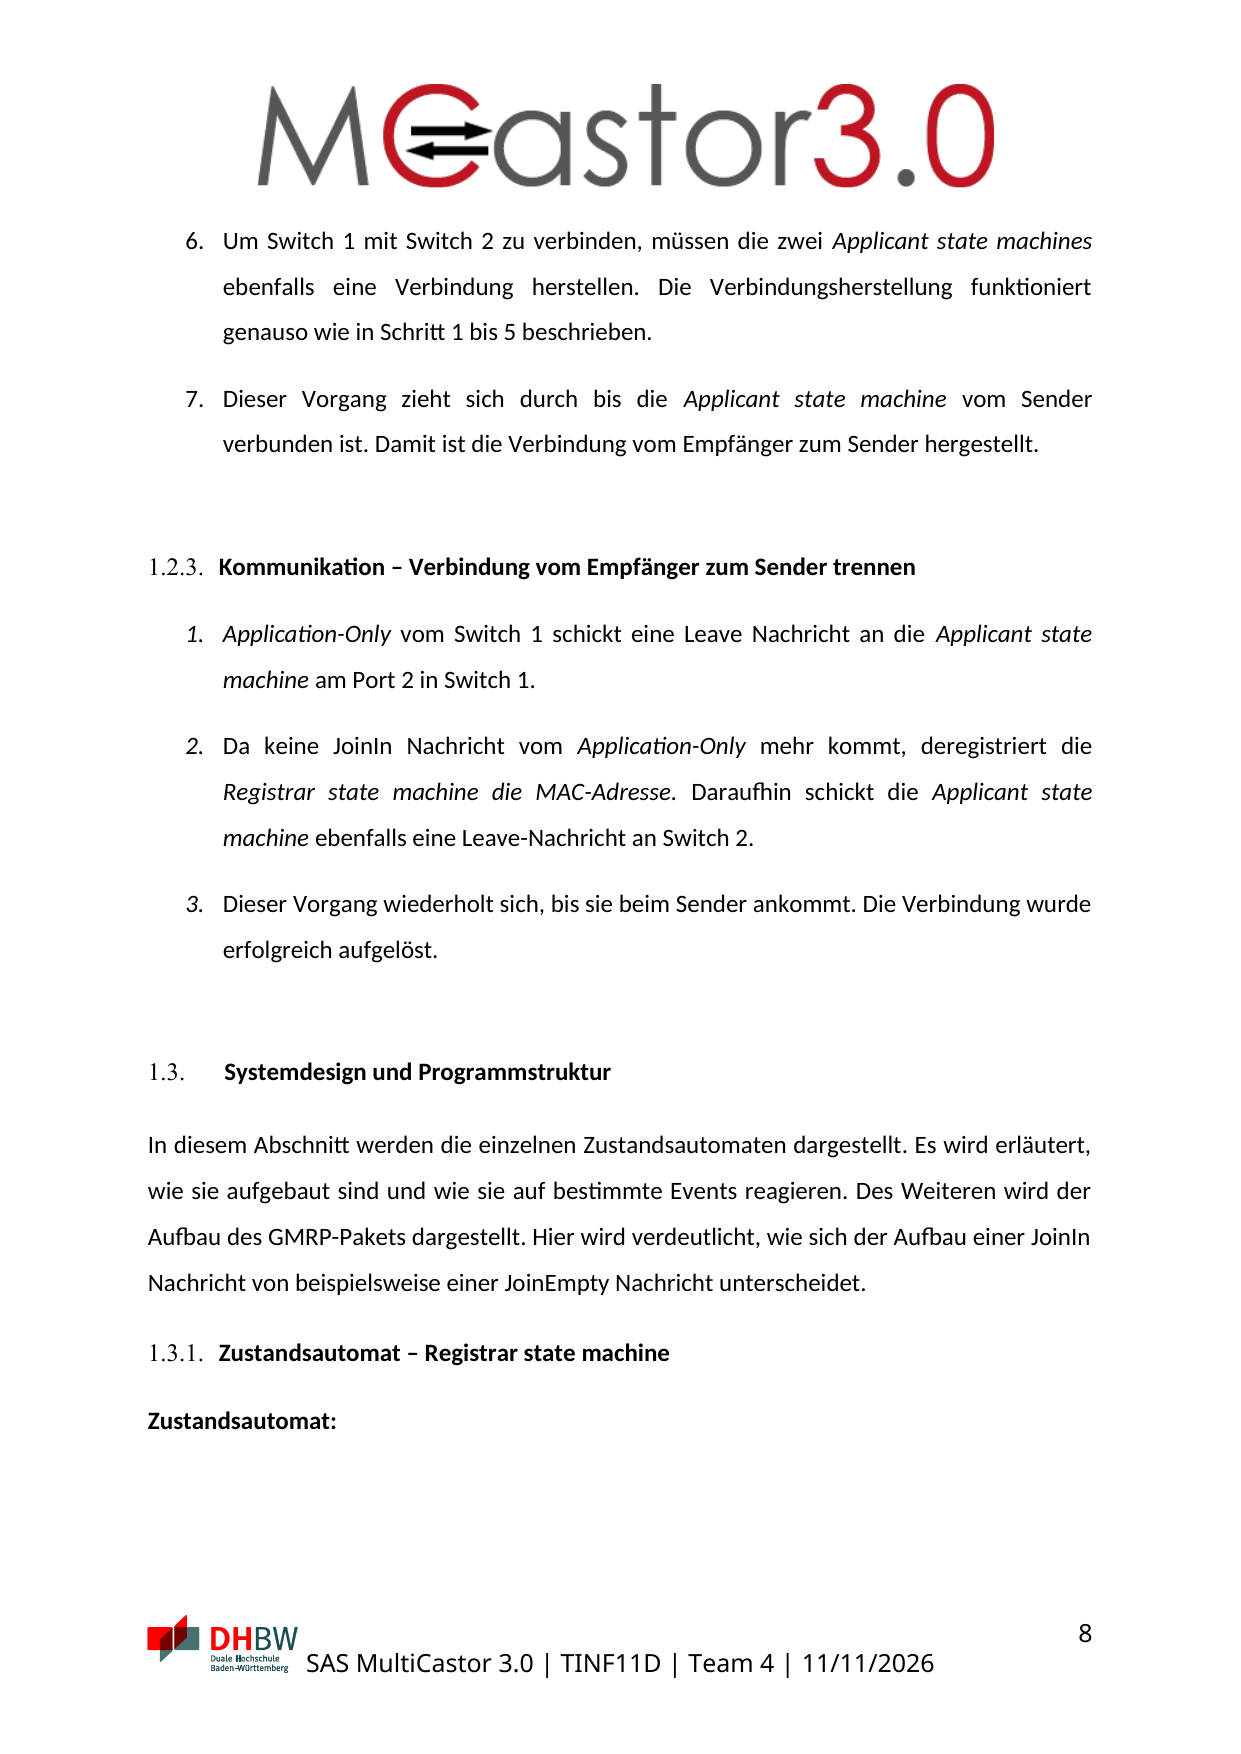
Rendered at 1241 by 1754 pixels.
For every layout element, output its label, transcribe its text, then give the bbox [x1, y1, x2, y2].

subtitle Systemdesign und Programmstruktur [148, 1056, 1092, 1087]
picture [224, 73, 1016, 195]
list Um Switch 1 mit Switch 2 zu verbinden, müssen die zwei Applicant state machines ebenfalls eine Verbindung herstellen. Die Verbindungsherstellung funktioniert genauso wie in Schritt 1 bis 5 beschrieben. [185, 225, 1092, 347]
list Da keine JoinIn Nachricht vom Application-Only mehr kommt, deregistriert die Registrar state machine die MAC-Adresse. Daraufhin schickt die Applicant state machine ebenfalls eine Leave-Nachricht an Switch 2. [185, 730, 1092, 852]
list Dieser Vorgang wiederholt sich, bis sie beim Sender ankommt. Die Verbindung wurde erfolgreich aufgelöst. [185, 888, 1092, 964]
subtitle Kommunikation – Verbindung vom Empfänger zum Sender trennen [148, 551, 1092, 581]
text Zustandsautomat: [148, 1405, 1092, 1435]
list Dieser Vorgang zieht sich durch bis die Applicant state machine vom Sender verbunden ist. Damit ist die Verbindung vom Empfänger zum Sender hergestellt. [185, 383, 1092, 459]
text In diesem Abschnitt werden die einzelnen Zustandsautomaten dargestellt. Es wird erläutert, wie sie aufgebaut sind und wie sie auf bestimmte Events reagieren. Des Weiteren wird der Aufbau des GMRP-Pakets dargestellt. Hier wird verdeutlicht, wie sich der Aufbau einer JoinIn Nachricht von beispielsweise einer JoinEmpty Nachricht unterscheidet. [148, 1130, 1092, 1297]
list Application-Only vom Switch 1 schickt eine Leave Nachricht an die Applicant state machine am Port 2 in Switch 1. [185, 618, 1092, 694]
subtitle Zustandsautomat – Registrar state machine [148, 1338, 1092, 1368]
